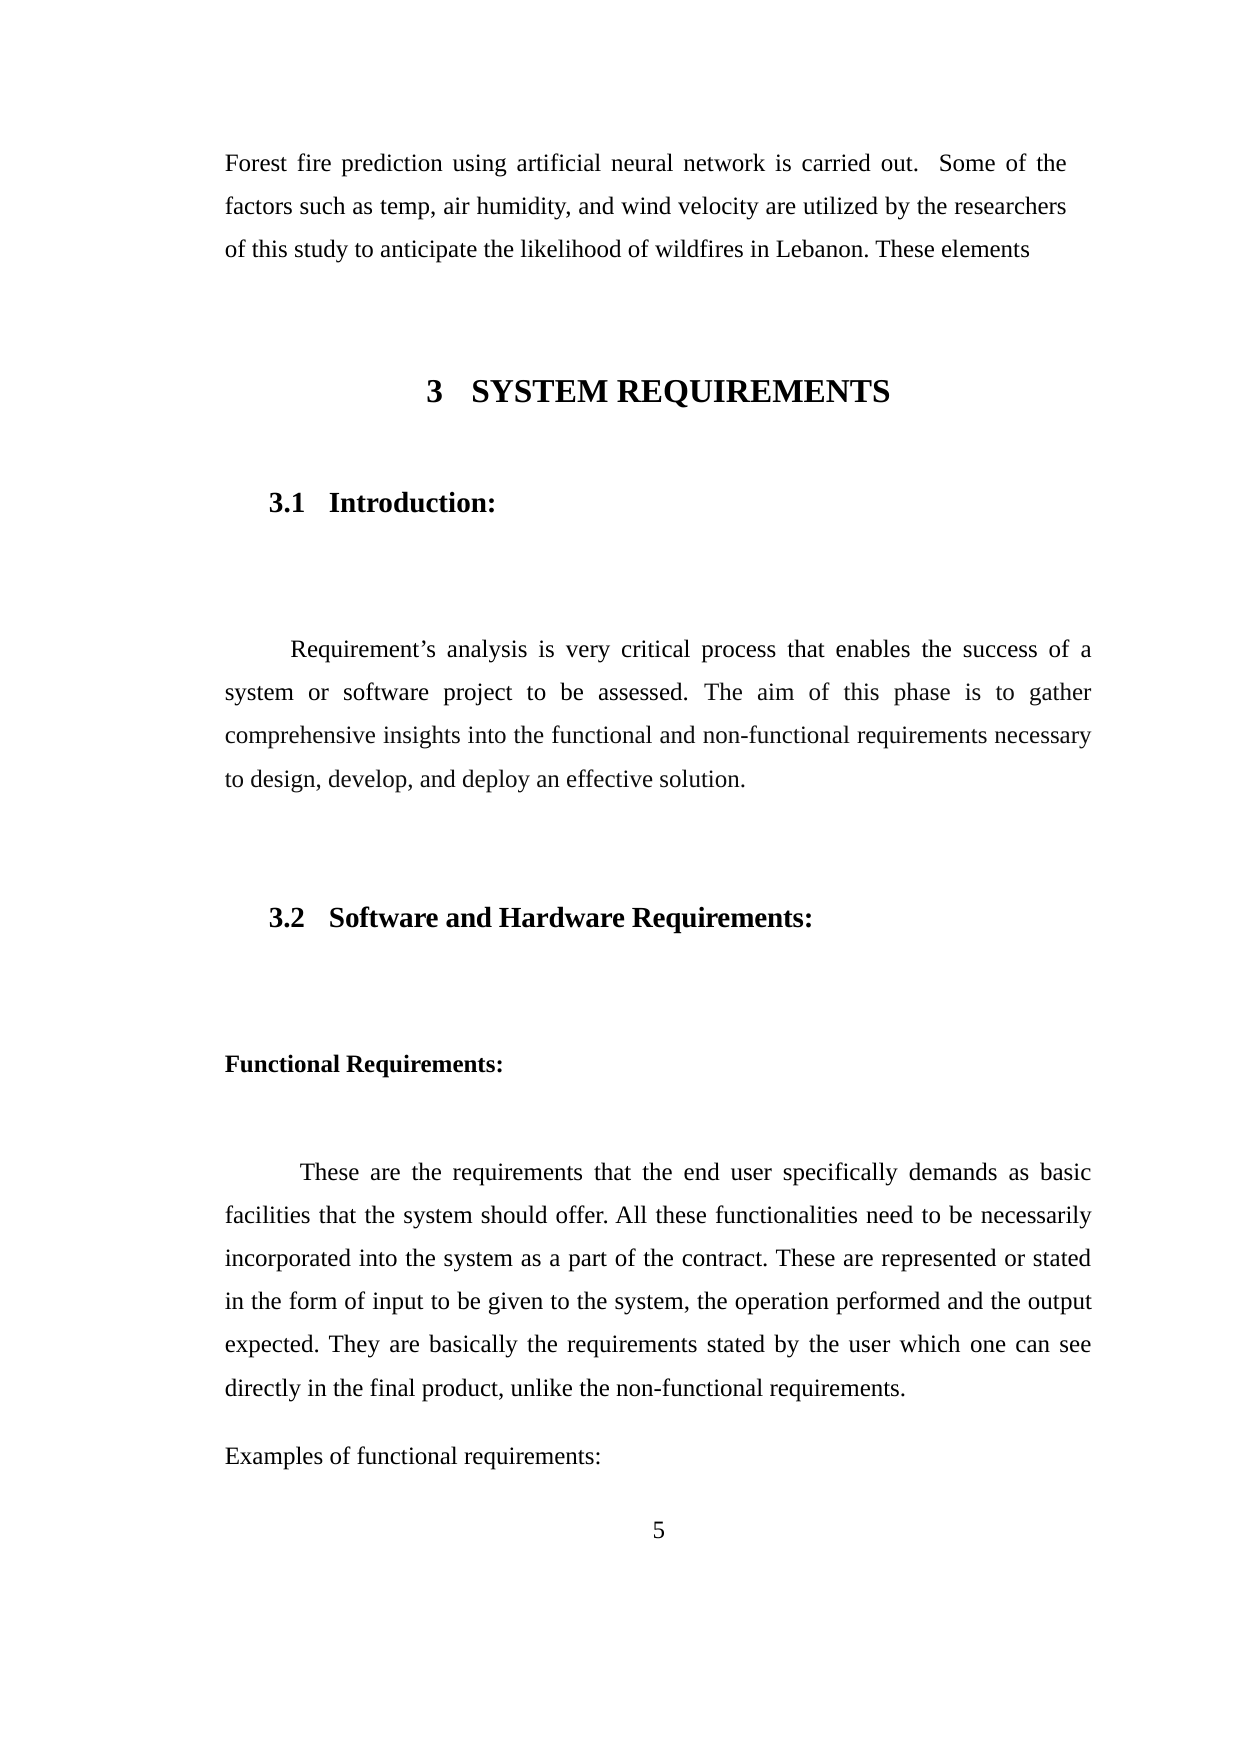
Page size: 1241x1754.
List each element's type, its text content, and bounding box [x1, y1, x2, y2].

text Functional Requirements: [224, 1049, 1092, 1078]
text These are the requirements that the end user specifically demands as basic facilities that the system should offer. All these functionalities need to be necessarily incorporated into the system as a part of the contract. These are represented or stated in the form of input to be given to the system, the operation performed and the output expected. They are basically the requirements stated by the user which one can see directly in the final product, unlike the non-functional requirements. [224, 1157, 1092, 1401]
subtitle Software and Hardware Requirements: [269, 900, 1092, 933]
text Requirement’s analysis is very critical process that enables the success of a system or software project to be assessed. The aim of this phase is to gather comprehensive insights into the functional and non-functional requirements necessary to design, develop, and deploy an effective solution. [224, 634, 1092, 792]
text Examples of functional requirements: [224, 1441, 1092, 1469]
subtitle Introduction: [269, 485, 1092, 518]
subtitle SYSTEM REQUIREMENTS [224, 371, 1092, 409]
text Forest fire prediction using artificial neural network is carried out. Some of the factors such as temp, air humidity, and wind velocity are utilized by the researchers of this study to anticipate the likelihood of wildfires in Lebanon. These elements [224, 148, 1067, 263]
